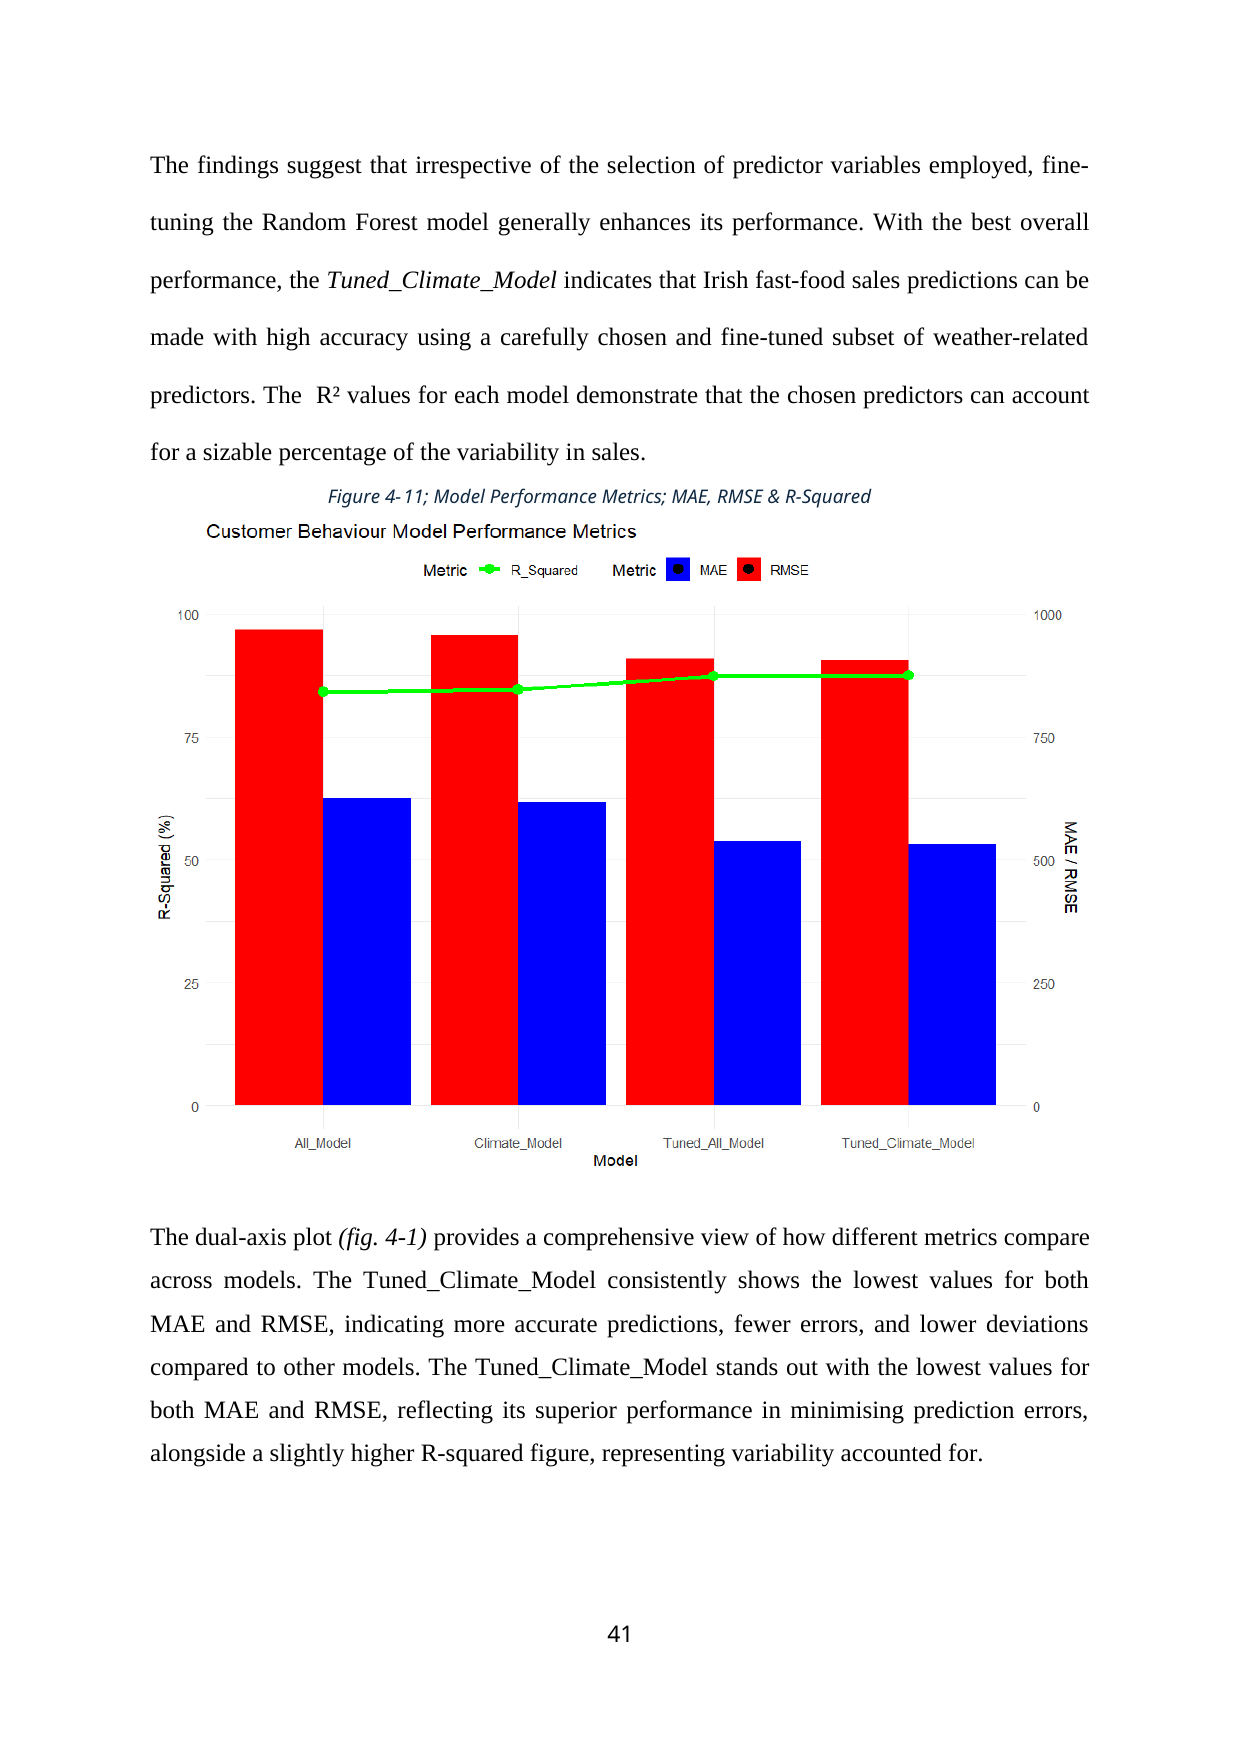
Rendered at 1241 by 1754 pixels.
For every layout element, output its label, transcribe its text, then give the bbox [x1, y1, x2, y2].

text The dual-axis plot (fig. 4-1) provides a comprehensive view of how different metrics compare across models. The Tuned_Climate_Model consistently shows the lowest values for both MAE and RMSE, indicating more accurate predictions, fewer errors, and lower deviations compared to other models. The Tuned_Climate_Model stands out with the lowest values for both MAE and RMSE, reflecting its superior performance in minimising prediction errors, alongside a slightly higher R-squared figure, representing variability accounted for. [150, 1177, 1090, 1467]
text The findings suggest that irrespective of the selection of predictor variables employed, fine-tuning the Random Forest model generally enhances its performance. With the best overall performance, the Tuned_Climate_Model indicates that Irish fast-food sales predictions can be made with high accuracy using a carefully chosen and fine-tuned subset of weather-related predictors. The R² values for each model demonstrate that the chosen predictors can account for a sizable percentage of the variability in sales. [150, 150, 1090, 466]
picture [148, 515, 1091, 1177]
